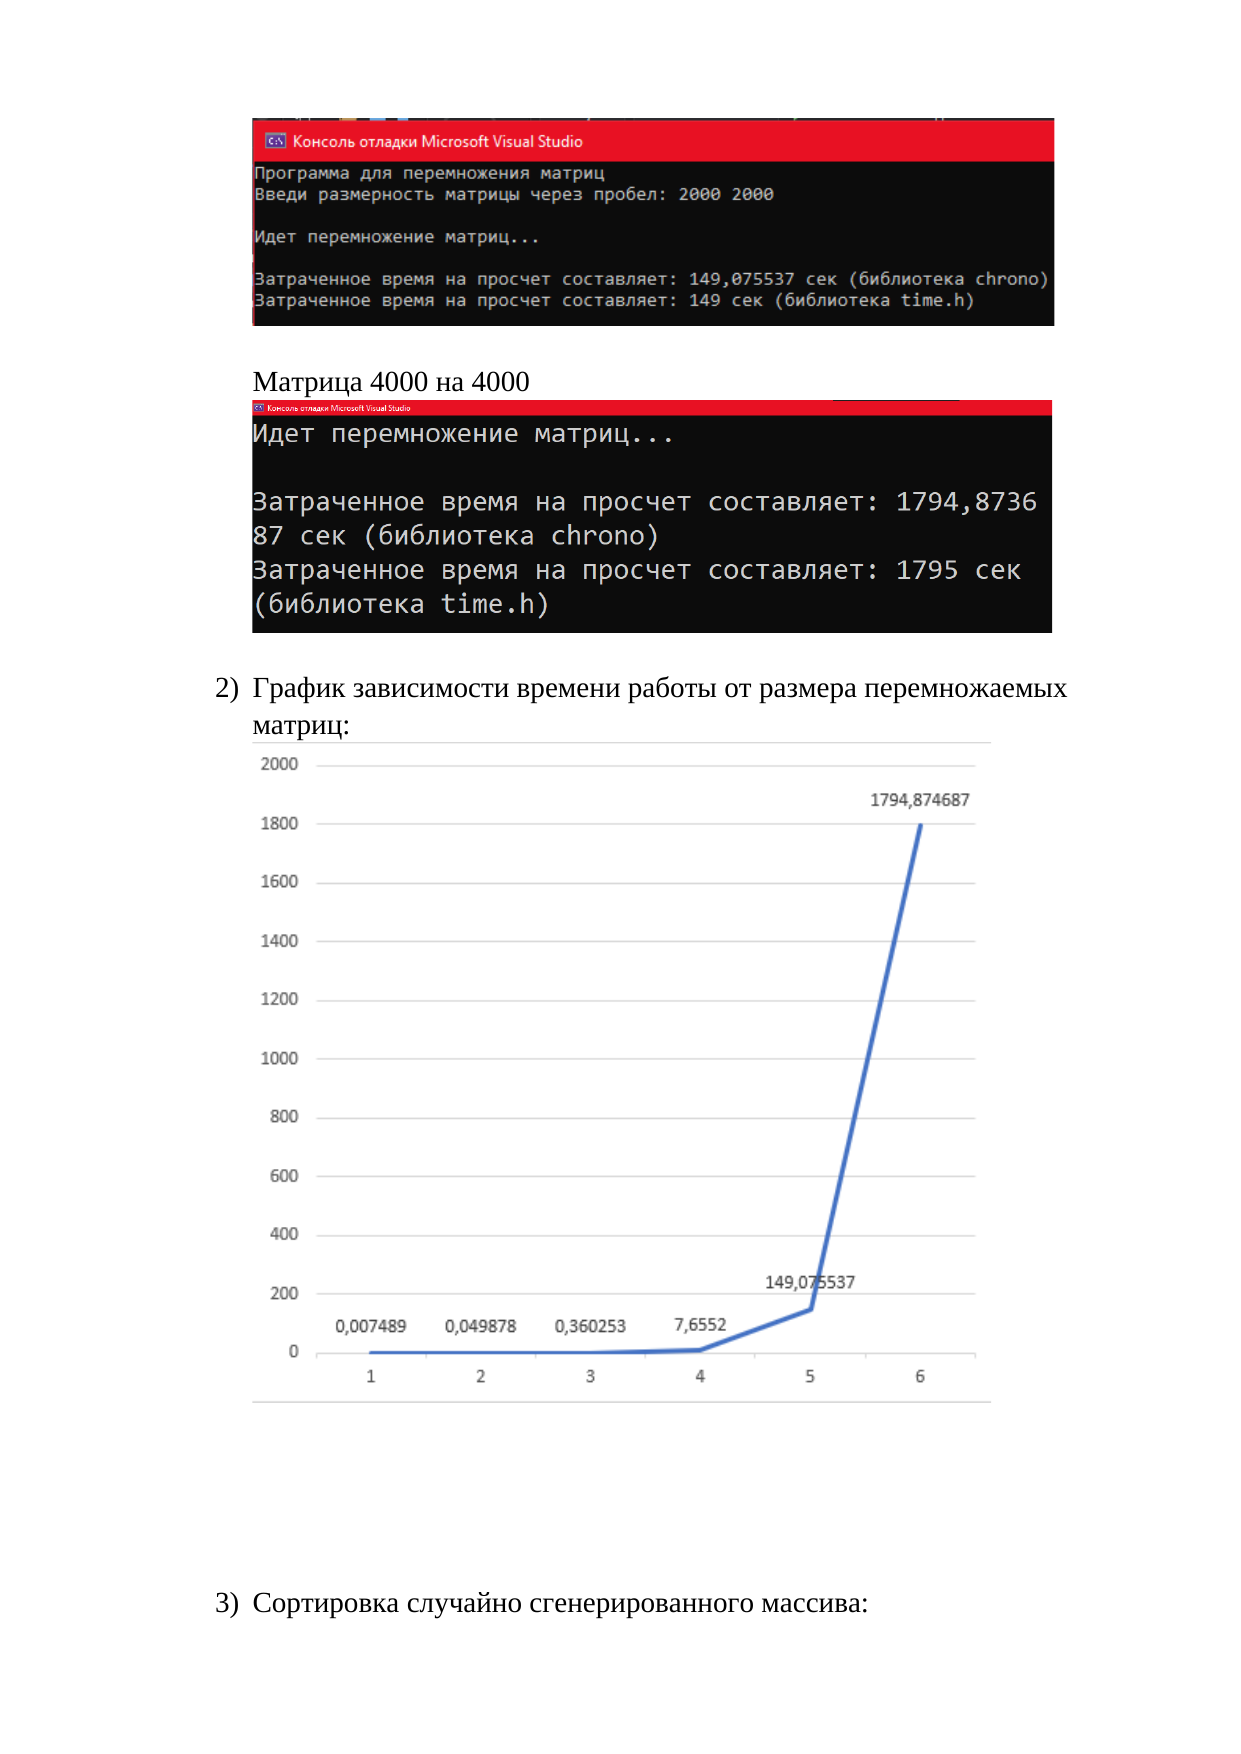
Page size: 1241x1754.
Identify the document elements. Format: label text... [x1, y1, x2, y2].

list График зависимости времени работы от размера перемножаемых матриц: [215, 671, 1152, 740]
list Сортировка случайно сгенерированного массива: [215, 1585, 1152, 1619]
picture [252, 742, 992, 1403]
picture [252, 118, 1055, 326]
picture [252, 400, 1053, 633]
list Матрица 4000 на 4000 [252, 364, 1152, 398]
